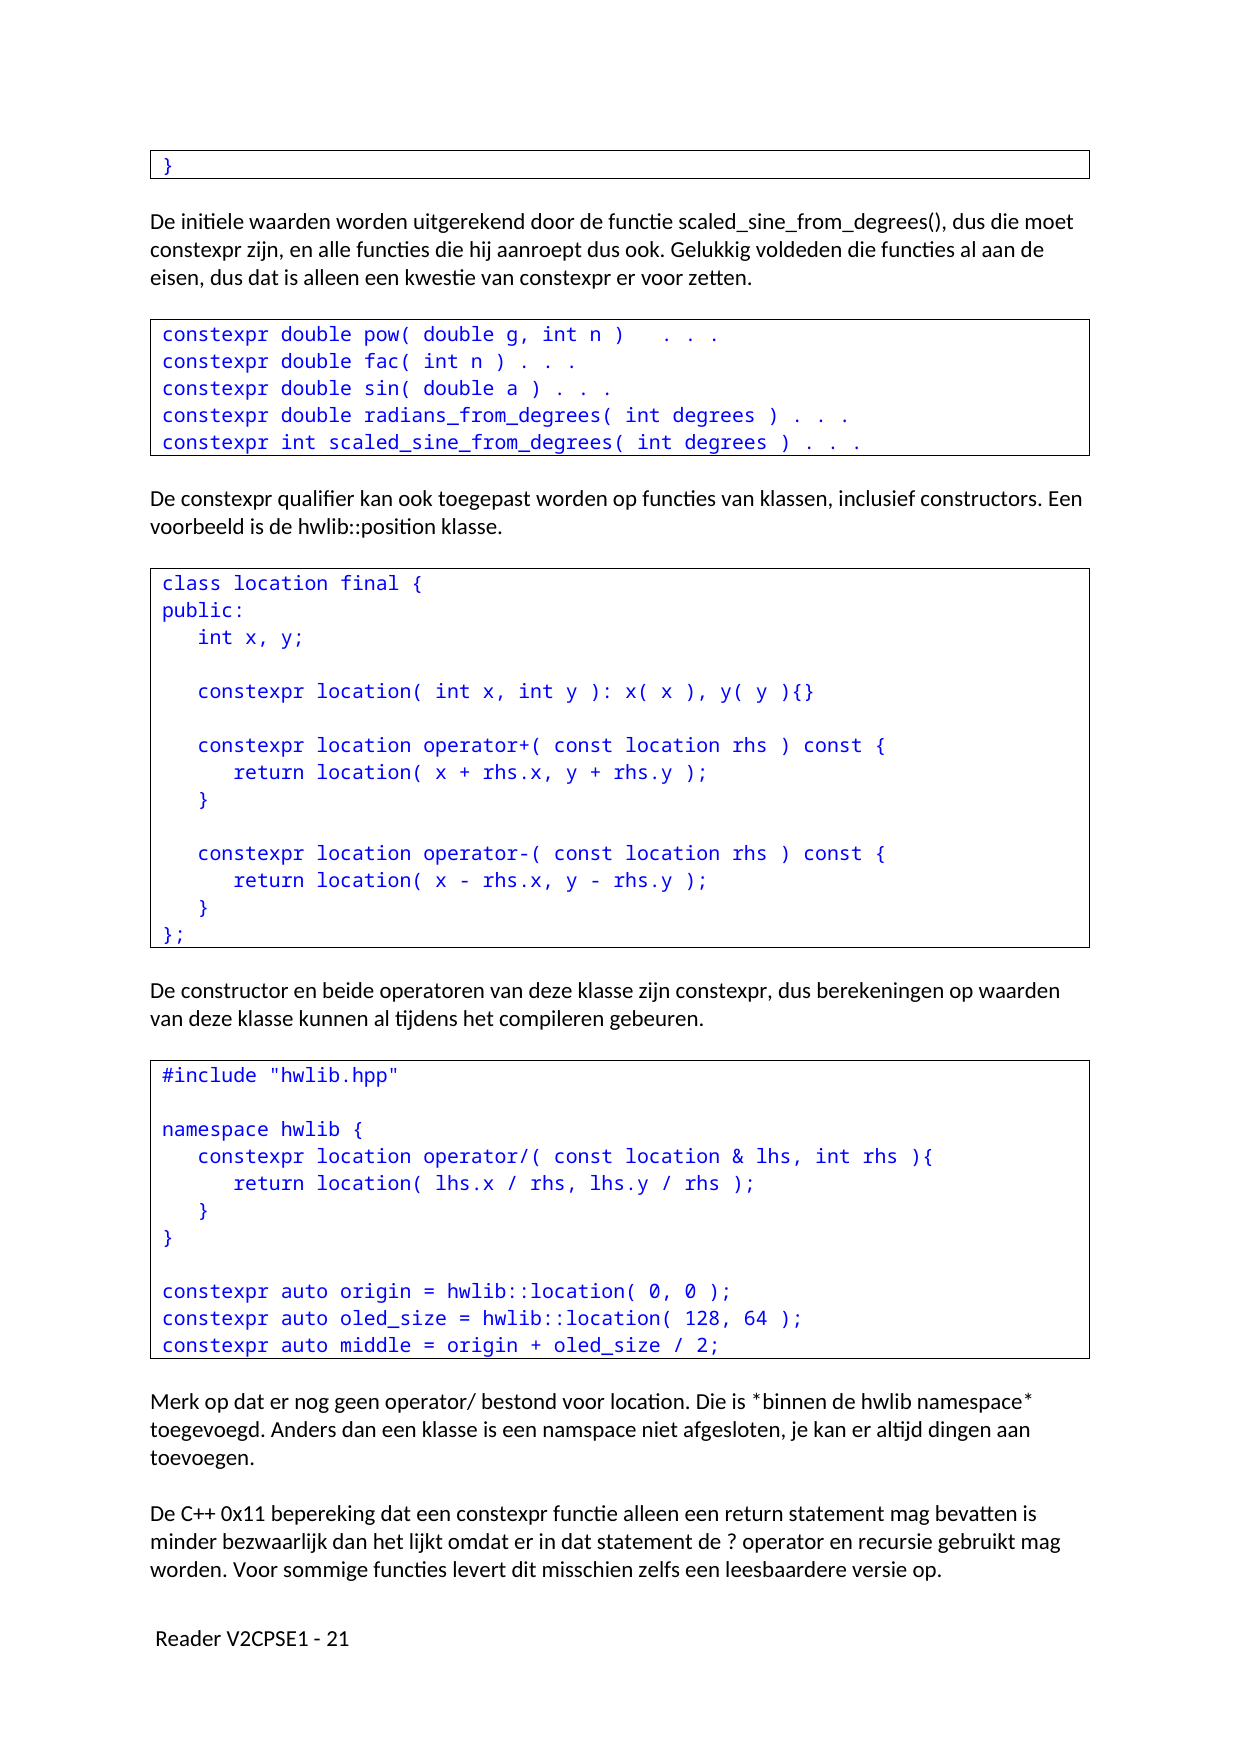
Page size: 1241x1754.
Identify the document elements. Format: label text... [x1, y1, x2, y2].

text Merk op dat er nog geen operator/ bestond voor location. Die is *binnen de hwlib namespace* toegevoegd. Anders dan een klasse is een namspace niet afgesloten, je kan er altijd dingen aan toevoegen. [150, 1387, 1090, 1471]
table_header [151, 151, 1089, 178]
text De C++ 0x11 bepereking dat een constexpr functie alleen een return statement mag bevatten is minder bezwaarlijk dan het lijkt omdat er in dat statement de ? operator en recursie gebruikt mag worden. Voor sommige functies levert dit misschien zelfs een leesbaardere versie op. [150, 1499, 1090, 1583]
table_header #include "hwlib.hpp" namespace hwlib { constexpr location operator/( const location & lhs, int rhs ){ return location( lhs.x / rhs, lhs.y / rhs ); } } constexpr auto origin = hwlib::location( 0, 0 ); constexpr auto oled_size = hwlib::location( 128, 64 ); constexpr auto middle = origin + oled_size / 2; [151, 1061, 1089, 1358]
text De constexpr qualifier kan ook toegepast worden op functies van klassen, inclusief constructors. Een voorbeeld is de hwlib::position klasse. [150, 484, 1090, 540]
table_header constexpr double pow( double g, int n ) . . . constexpr double fac( int n ) . . . constexpr double sin( double a ) . . . constexpr double radians_from_degrees( int degrees ) . . . constexpr int scaled_sine_from_degrees( int degrees ) . . . [151, 320, 1089, 455]
table_header class location final { public: int x, y; constexpr location( int x, int y ): x( x ), y( y ){} constexpr location operator+( const location rhs ) const { return location( x + rhs.x, y + rhs.y ); } constexpr location operator-( const location rhs ) const { return location( x - rhs.x, y - rhs.y ); } }; [151, 569, 1089, 947]
text De constructor en beide operatoren van deze klasse zijn constexpr, dus berekeningen op waarden van deze klasse kunnen al tijdens het compileren gebeuren. [150, 976, 1090, 1032]
text De initiele waarden worden uitgerekend door de functie scaled_sine_from_degrees(), dus die moet constexpr zijn, en alle functies die hij aanroept dus ook. Gelukkig voldeden die functies al aan de eisen, dus dat is alleen een kwestie van constexpr er voor zetten. [150, 207, 1090, 291]
